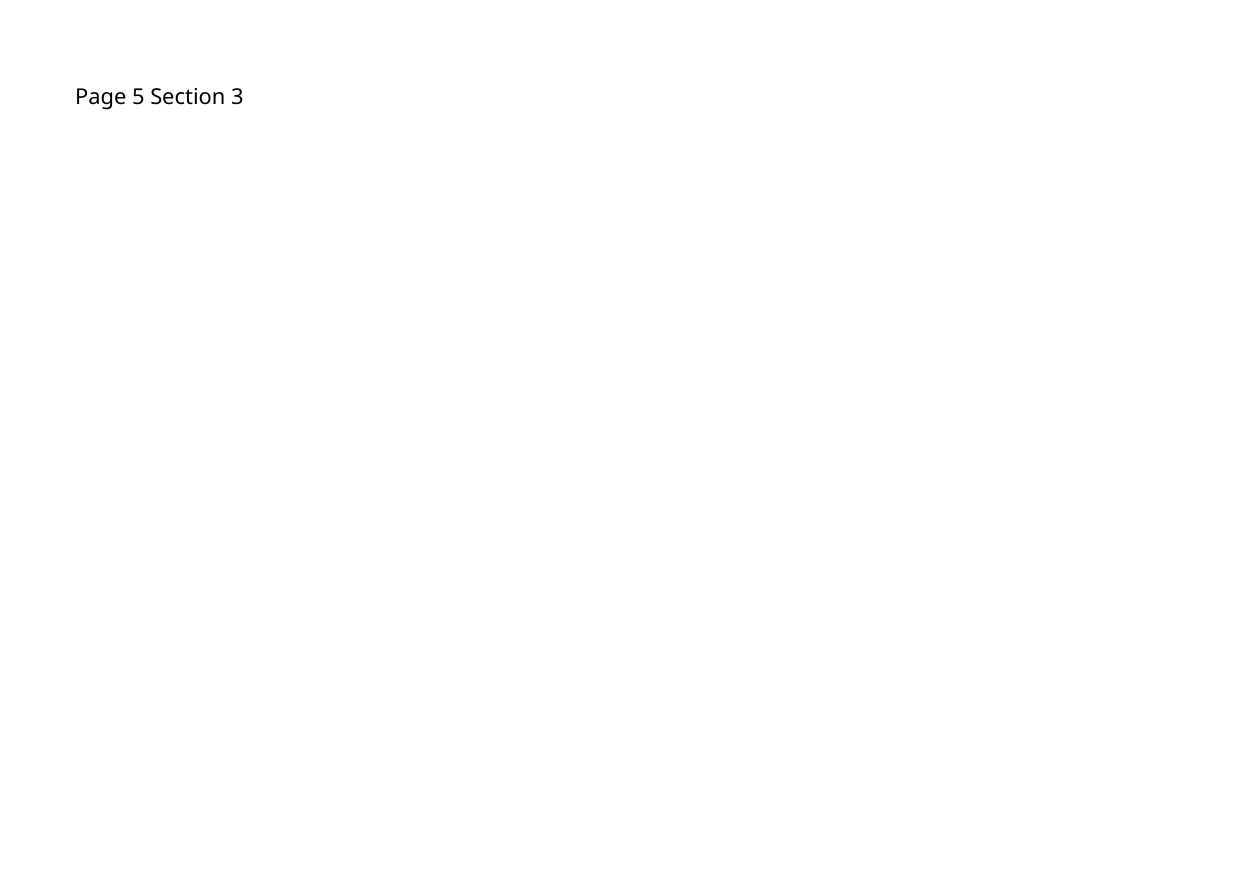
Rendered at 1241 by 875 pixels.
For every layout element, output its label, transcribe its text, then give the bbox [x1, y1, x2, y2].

text Page 5 Section 3 [75, 79, 1165, 112]
